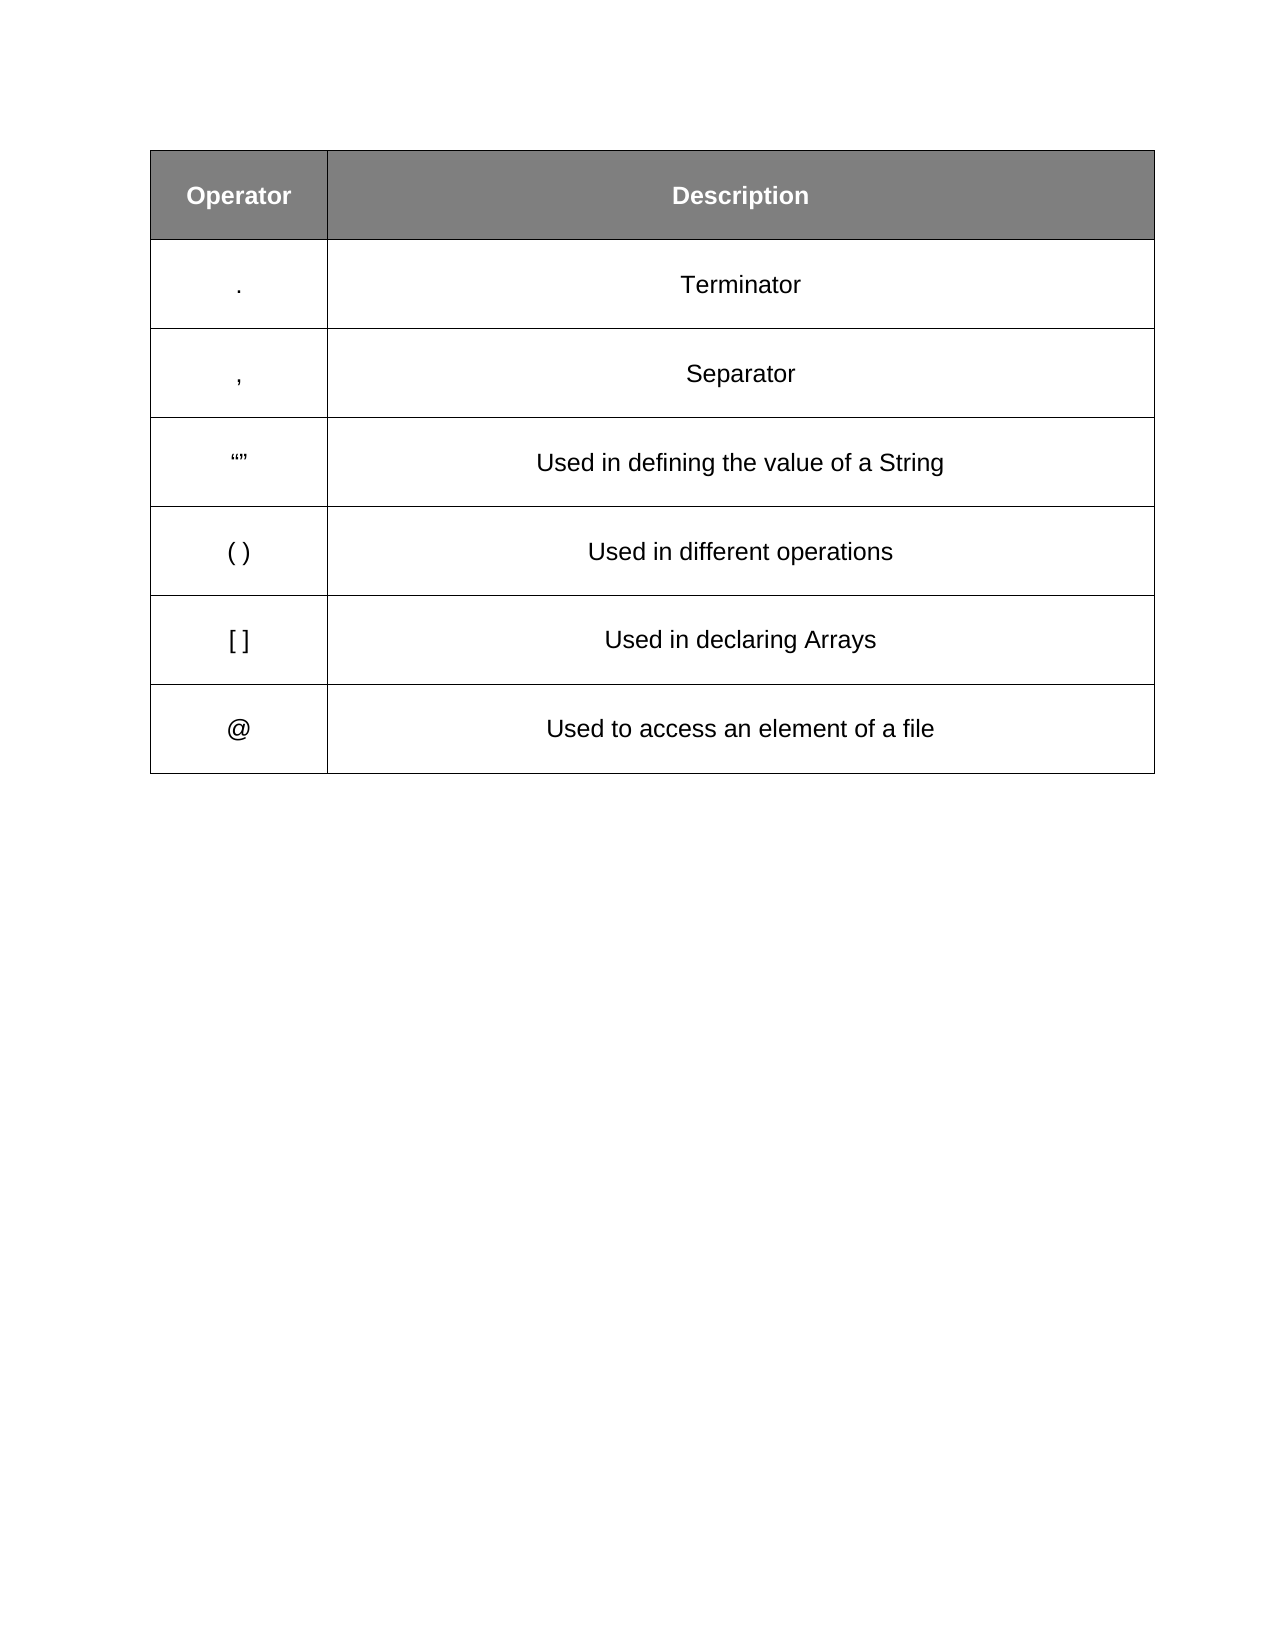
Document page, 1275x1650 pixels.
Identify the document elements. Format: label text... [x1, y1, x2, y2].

table_cell [ ] [151, 596, 327, 684]
table_cell Used to access an element of a file [328, 685, 1154, 773]
table_cell Used in different operations [328, 507, 1154, 595]
table_cell , [151, 329, 327, 417]
table_cell Terminator [328, 240, 1154, 328]
table_cell Separator [328, 329, 1154, 417]
table_header Operator [151, 151, 327, 239]
table_cell ( ) [151, 507, 327, 595]
table_header Description [328, 151, 1154, 239]
table_cell Used in declaring Arrays [328, 596, 1154, 684]
table_cell “” [151, 418, 327, 506]
table_cell Used in defining the value of a String [328, 418, 1154, 506]
table_cell . [151, 240, 327, 328]
table_cell @ [151, 685, 327, 773]
